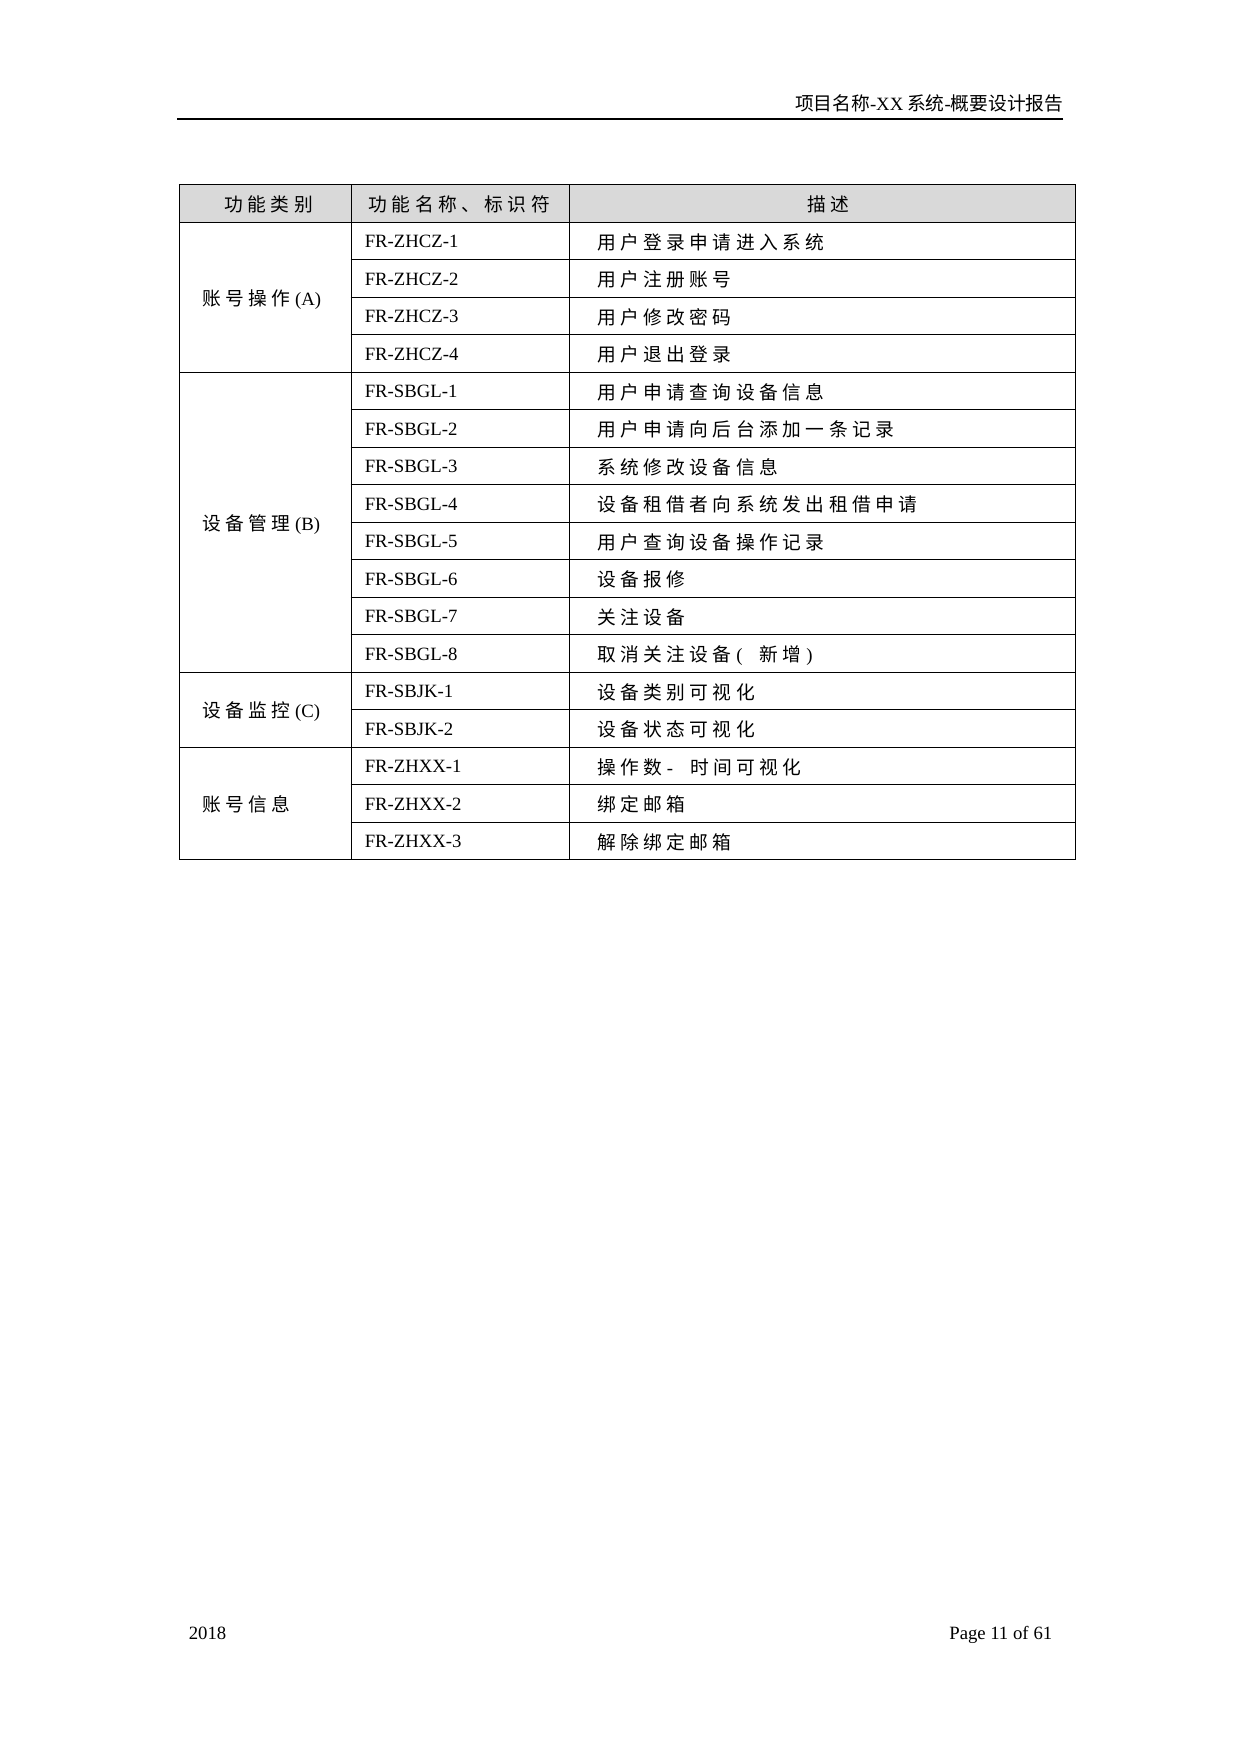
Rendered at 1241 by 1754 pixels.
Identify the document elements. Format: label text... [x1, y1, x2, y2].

table_cell 设备类别可视化 [570, 673, 1075, 709]
table_cell 用户登录申请进入系统 [570, 223, 1075, 259]
table_cell 设备报修 [570, 560, 1075, 597]
table_cell 用户注册账号 [570, 260, 1075, 297]
table_cell FR-ZHCZ-4 [352, 335, 569, 372]
table_cell FR-SBGL-1 [352, 373, 569, 409]
table_cell FR-SBGL-4 [352, 485, 569, 522]
table_cell 取消关注设备(新增) [570, 635, 1075, 672]
table_cell 设备状态可视化 [570, 710, 1075, 747]
table_cell 操作数-时间可视化 [570, 748, 1075, 784]
table_cell 系统修改设备信息 [570, 448, 1075, 484]
table_cell 绑定邮箱 [570, 785, 1075, 822]
table_cell FR-SBJK-2 [352, 710, 569, 747]
table_cell FR-ZHCZ-2 [352, 260, 569, 297]
table_cell 设备租借者向系统发出租借申请 [570, 485, 1075, 522]
table_cell FR-ZHCZ-1 [352, 223, 569, 259]
table_cell FR-SBGL-5 [352, 523, 569, 559]
table_cell FR-SBGL-3 [352, 448, 569, 484]
table_cell 解除绑定邮箱 [570, 823, 1075, 859]
table_cell 设备监控(C) [180, 673, 351, 747]
table_cell FR-SBGL-2 [352, 410, 569, 447]
table_cell 账号操作(A) [180, 223, 351, 372]
table_cell 用户退出登录 [570, 335, 1075, 372]
table_cell 用户修改密码 [570, 298, 1075, 334]
table_cell FR-SBJK-1 [352, 673, 569, 709]
table_cell 用户查询设备操作记录 [570, 523, 1075, 559]
table_header 描述 [570, 185, 1075, 222]
table_cell FR-SBGL-7 [352, 598, 569, 634]
table_cell 用户申请向后台添加一条记录 [570, 410, 1075, 447]
table_cell FR-SBGL-8 [352, 635, 569, 672]
table_header 功能名称、标识符 [352, 185, 569, 222]
table_cell FR-ZHXX-3 [352, 823, 569, 859]
table_cell 设备管理(B) [180, 373, 351, 672]
table_cell FR-ZHXX-1 [352, 748, 569, 784]
table_cell 账号信息 [180, 748, 351, 859]
table_cell FR-ZHCZ-3 [352, 298, 569, 334]
table_cell FR-SBGL-6 [352, 560, 569, 597]
table_cell FR-ZHXX-2 [352, 785, 569, 822]
table_header 功能类别 [180, 185, 351, 222]
table_cell 关注设备 [570, 598, 1075, 634]
table_cell 用户申请查询设备信息 [570, 373, 1075, 409]
